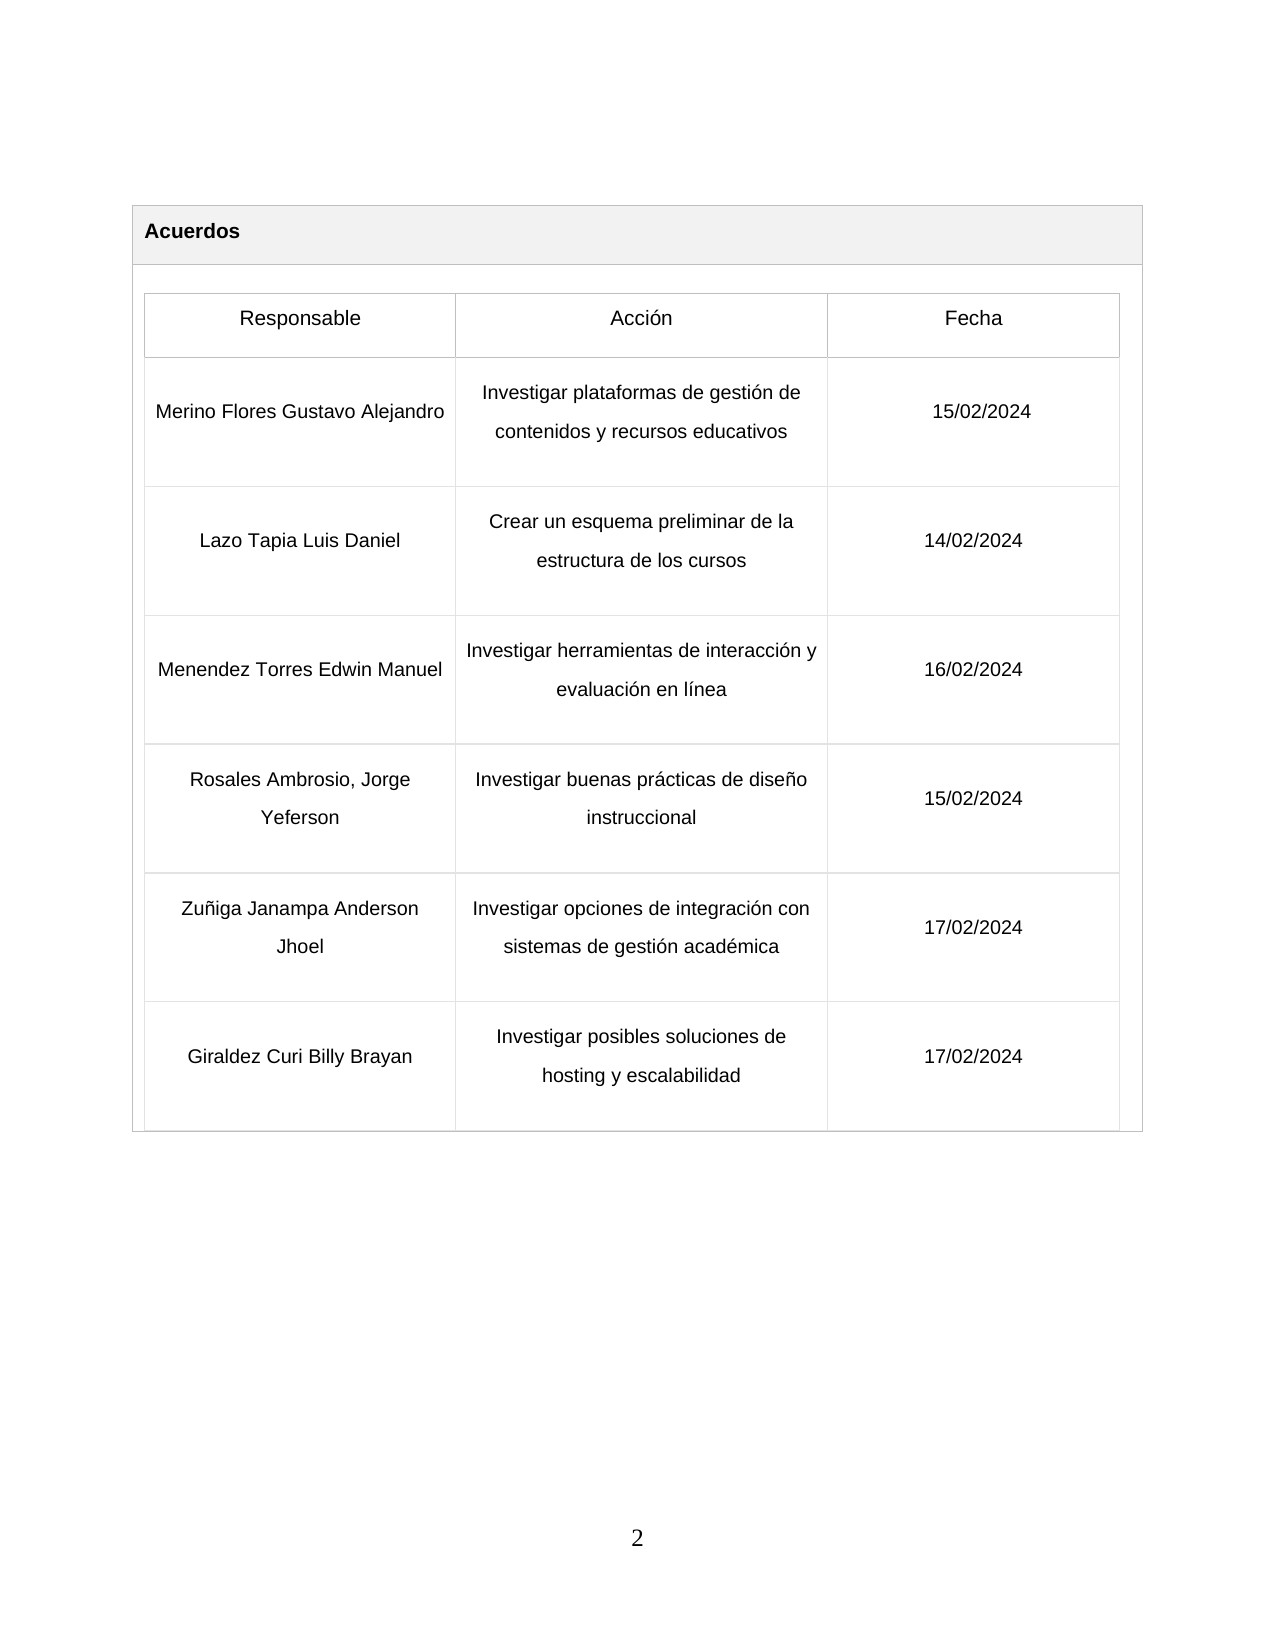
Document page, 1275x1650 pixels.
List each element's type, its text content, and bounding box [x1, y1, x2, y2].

table_cell [133, 265, 1142, 1131]
table_header Acuerdos [133, 206, 1142, 264]
